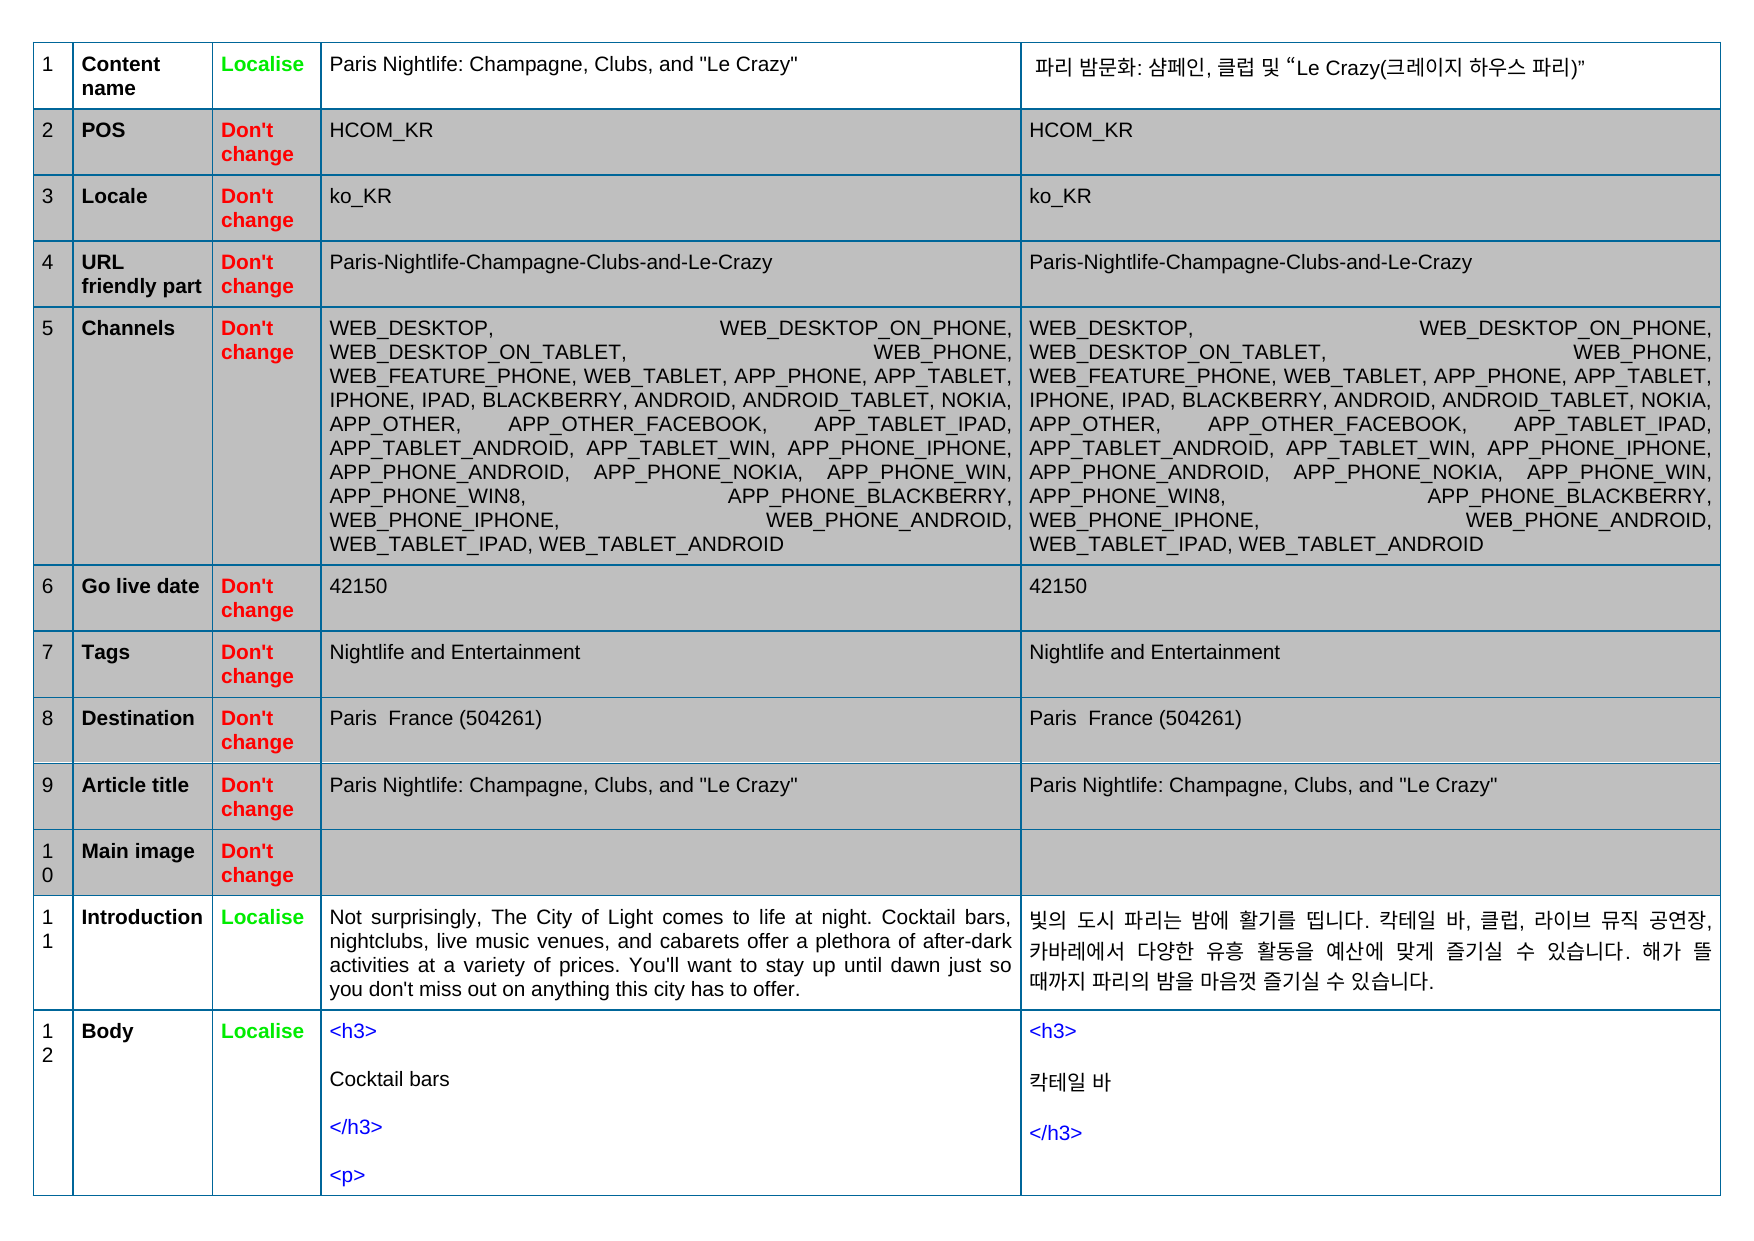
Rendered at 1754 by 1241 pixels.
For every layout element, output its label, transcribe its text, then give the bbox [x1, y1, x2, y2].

table_cell Paris France (504261) [1022, 698, 1720, 762]
table_cell ko_KR [1022, 176, 1720, 240]
table_cell HCOM_KR [1022, 110, 1720, 174]
table_cell Localise [213, 1011, 320, 1195]
table_cell Paris Nightlife: Champagne, Clubs, and "Le Crazy" [322, 764, 1020, 829]
table_cell Locale [74, 176, 212, 240]
table_cell 9 [34, 764, 72, 829]
table_header 파리 밤문화: 샴페인, 클럽 및 “Le Crazy(크레이지 하우스 파리)” [1022, 43, 1720, 108]
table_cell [1022, 1011, 1720, 1195]
table_cell Destination [74, 698, 212, 762]
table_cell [322, 1011, 1020, 1195]
table_cell 42150 [1022, 566, 1720, 630]
table_cell Body [74, 1011, 212, 1195]
table_cell Nightlife and Entertainment [322, 632, 1020, 696]
table_cell URL friendly part [74, 242, 212, 306]
table_cell Don't change [213, 830, 320, 895]
table_cell 10 [34, 830, 72, 895]
table_cell Nightlife and Entertainment [1022, 632, 1720, 696]
table_cell Don't change [213, 110, 320, 174]
table_cell Don't change [213, 566, 320, 630]
table_cell Don't change [213, 632, 320, 696]
table_cell 42150 [322, 566, 1020, 630]
table_cell Article title [74, 764, 212, 829]
table_cell 8 [34, 698, 72, 762]
table_cell WEB_DESKTOP, WEB_DESKTOP_ON_PHONE, WEB_DESKTOP_ON_TABLET, WEB_PHONE, WEB_FEATURE_PHONE, WEB_TABLET, APP_PHONE, APP_TABLET, IPHONE, IPAD, BLACKBERRY, ANDROID, ANDROID_TABLET, NOKIA, APP_OTHER, APP_OTHER_FACEBOOK, APP_TABLET_IPAD, APP_TABLET_ANDROID, APP_TABLET_WIN, APP_PHONE_IPHONE, APP_PHONE_ANDROID, APP_PHONE_NOKIA, APP_PHONE_WIN, APP_PHONE_WIN8, APP_PHONE_BLACKBERRY, WEB_PHONE_IPHONE, WEB_PHONE_ANDROID, WEB_TABLET_IPAD, WEB_TABLET_ANDROID [1022, 308, 1720, 564]
table_cell Go live date [74, 566, 212, 630]
table_cell Paris France (504261) [322, 698, 1020, 762]
table_cell POS [74, 110, 212, 174]
table_cell Localise [213, 896, 320, 1009]
table_cell HCOM_KR [322, 110, 1020, 174]
table_cell Don't change [213, 698, 320, 762]
table_cell Don't change [213, 242, 320, 306]
table_header 1 [34, 43, 72, 108]
table_cell ko_KR [322, 176, 1020, 240]
table_cell Main image [74, 830, 212, 895]
table_cell 7 [34, 632, 72, 696]
table_cell Paris-Nightlife-Champagne-Clubs-and-Le-Crazy [322, 242, 1020, 306]
table_cell [1022, 830, 1720, 895]
table_cell 빛의 도시 파리는 밤에 활기를 띱니다. 칵테일 바, 클럽, 라이브 뮤직 공연장, 카바레에서 다양한 유흥 활동을 예산에 맞게 즐기실 수 있습니다. 해가 뜰 때까지 파리의 밤을 마음껏 즐기실 수 있습니다. [1022, 896, 1720, 1009]
table_cell Paris Nightlife: Champagne, Clubs, and "Le Crazy" [1022, 764, 1720, 829]
table_cell Don't change [213, 176, 320, 240]
table_cell 6 [34, 566, 72, 630]
table_cell Paris-Nightlife-Champagne-Clubs-and-Le-Crazy [1022, 242, 1720, 306]
table_cell 4 [34, 242, 72, 306]
table_header Paris Nightlife: Champagne, Clubs, and "Le Crazy" [322, 43, 1020, 108]
table_cell 11 [34, 896, 72, 1009]
table_cell [322, 830, 1020, 895]
table_cell Tags [74, 632, 212, 696]
table_cell Introduction [74, 896, 212, 1009]
table_cell Don't change [213, 308, 320, 564]
table_cell 5 [34, 308, 72, 564]
table_cell 2 [34, 110, 72, 174]
table_header Localise [213, 43, 320, 108]
table_cell Channels [74, 308, 212, 564]
table_cell Don't change [213, 764, 320, 829]
table_cell WEB_DESKTOP, WEB_DESKTOP_ON_PHONE, WEB_DESKTOP_ON_TABLET, WEB_PHONE, WEB_FEATURE_PHONE, WEB_TABLET, APP_PHONE, APP_TABLET, IPHONE, IPAD, BLACKBERRY, ANDROID, ANDROID_TABLET, NOKIA, APP_OTHER, APP_OTHER_FACEBOOK, APP_TABLET_IPAD, APP_TABLET_ANDROID, APP_TABLET_WIN, APP_PHONE_IPHONE, APP_PHONE_ANDROID, APP_PHONE_NOKIA, APP_PHONE_WIN, APP_PHONE_WIN8, APP_PHONE_BLACKBERRY, WEB_PHONE_IPHONE, WEB_PHONE_ANDROID, WEB_TABLET_IPAD, WEB_TABLET_ANDROID [322, 308, 1020, 564]
table_cell 12 [34, 1011, 72, 1195]
table_cell 3 [34, 176, 72, 240]
table_header Content name [74, 43, 212, 108]
table_cell Not surprisingly, The City of Light comes to life at night. Cocktail bars, nightclubs, live music venues, and cabarets offer a plethora of after-dark activities at a variety of prices. You'll want to stay up until dawn just so you don't miss out on anything this city has to offer. [322, 896, 1020, 1009]
